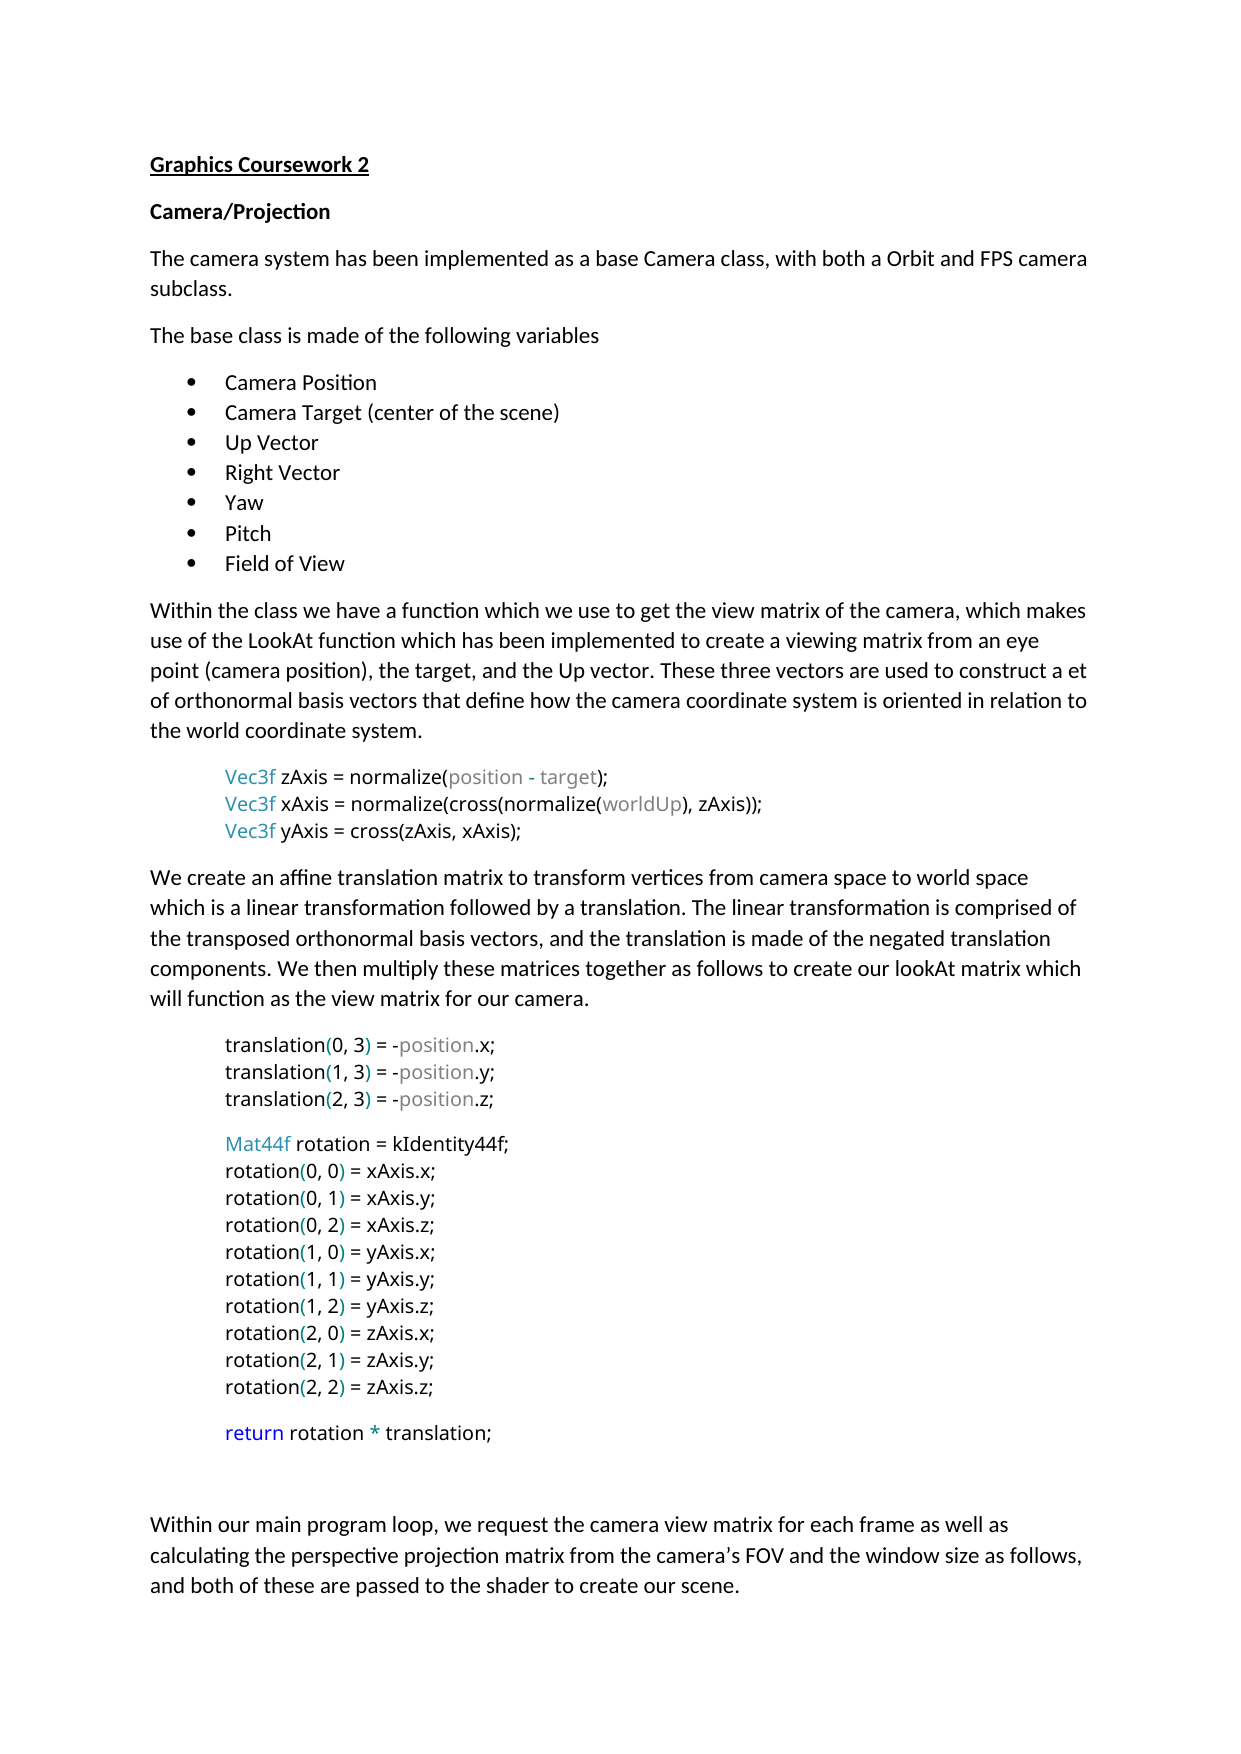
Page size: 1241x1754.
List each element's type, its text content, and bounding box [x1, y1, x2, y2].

text Graphics Coursework 2 [150, 150, 1090, 178]
text Within the class we have a function which we use to get the view matrix of the camera, which makes use of the LookAt function which has been implemented to create a viewing matrix from an eye point (camera position), the target, and the Up vector. These three vectors are used to construct a et of orthonormal basis vectors that define how the camera coordinate system is oriented in relation to the world coordinate system. [150, 596, 1090, 745]
text rotation(2, 1) = zAxis.y; [150, 1346, 1090, 1373]
text Vec3f zAxis = normalize(position - target); [150, 763, 1090, 791]
list Yaw [187, 488, 1090, 517]
text rotation(1, 0) = yAxis.x; [150, 1238, 1090, 1266]
text rotation(1, 1) = yAxis.y; [150, 1266, 1090, 1292]
text The camera system has been implemented as a base Camera class, with both a Orbit and FPS camera subclass. [150, 244, 1090, 302]
text The base class is made of the following variables [150, 321, 1090, 349]
text translation(2, 3) = -position.z; [150, 1085, 1090, 1112]
list Field of View [187, 549, 1090, 577]
text Vec3f xAxis = normalize(cross(normalize(worldUp), zAxis)); [150, 791, 1090, 817]
text rotation(0, 0) = xAxis.x; [150, 1158, 1090, 1184]
text rotation(2, 2) = zAxis.z; [150, 1373, 1090, 1400]
text rotation(0, 1) = xAxis.y; [150, 1184, 1090, 1212]
text Camera/Projection [150, 197, 1090, 225]
text Vec3f yAxis = cross(zAxis, xAxis); [150, 817, 1090, 844]
text rotation(2, 0) = zAxis.x; [150, 1319, 1090, 1346]
text Mat44f rotation = kIdentity44f; [150, 1131, 1090, 1158]
list Right Vector [187, 458, 1090, 486]
list Camera Position [187, 368, 1090, 396]
text rotation(1, 2) = yAxis.z; [150, 1292, 1090, 1319]
text return rotation * translation; [150, 1419, 1090, 1446]
list Pitch [187, 519, 1090, 547]
text rotation(0, 2) = xAxis.z; [150, 1212, 1090, 1238]
text translation(0, 3) = -position.x; [150, 1031, 1090, 1058]
list Up Vector [187, 428, 1090, 456]
text Within our main program loop, we request the camera view matrix for each frame as well as calculating the perspective projection matrix from the camera’s FOV and the window size as follows, and both of these are passed to the shader to create our scene. [150, 1511, 1090, 1599]
list Camera Target (center of the scene) [187, 398, 1090, 426]
text translation(1, 3) = -position.y; [150, 1058, 1090, 1085]
text We create an affine translation matrix to transform vertices from camera space to world space which is a linear transformation followed by a translation. The linear transformation is comprised of the transposed orthonormal basis vectors, and the translation is made of the negated translation components. We then multiply these matrices together as follows to create our lookAt matrix which will function as the view matrix for our camera. [150, 863, 1090, 1012]
